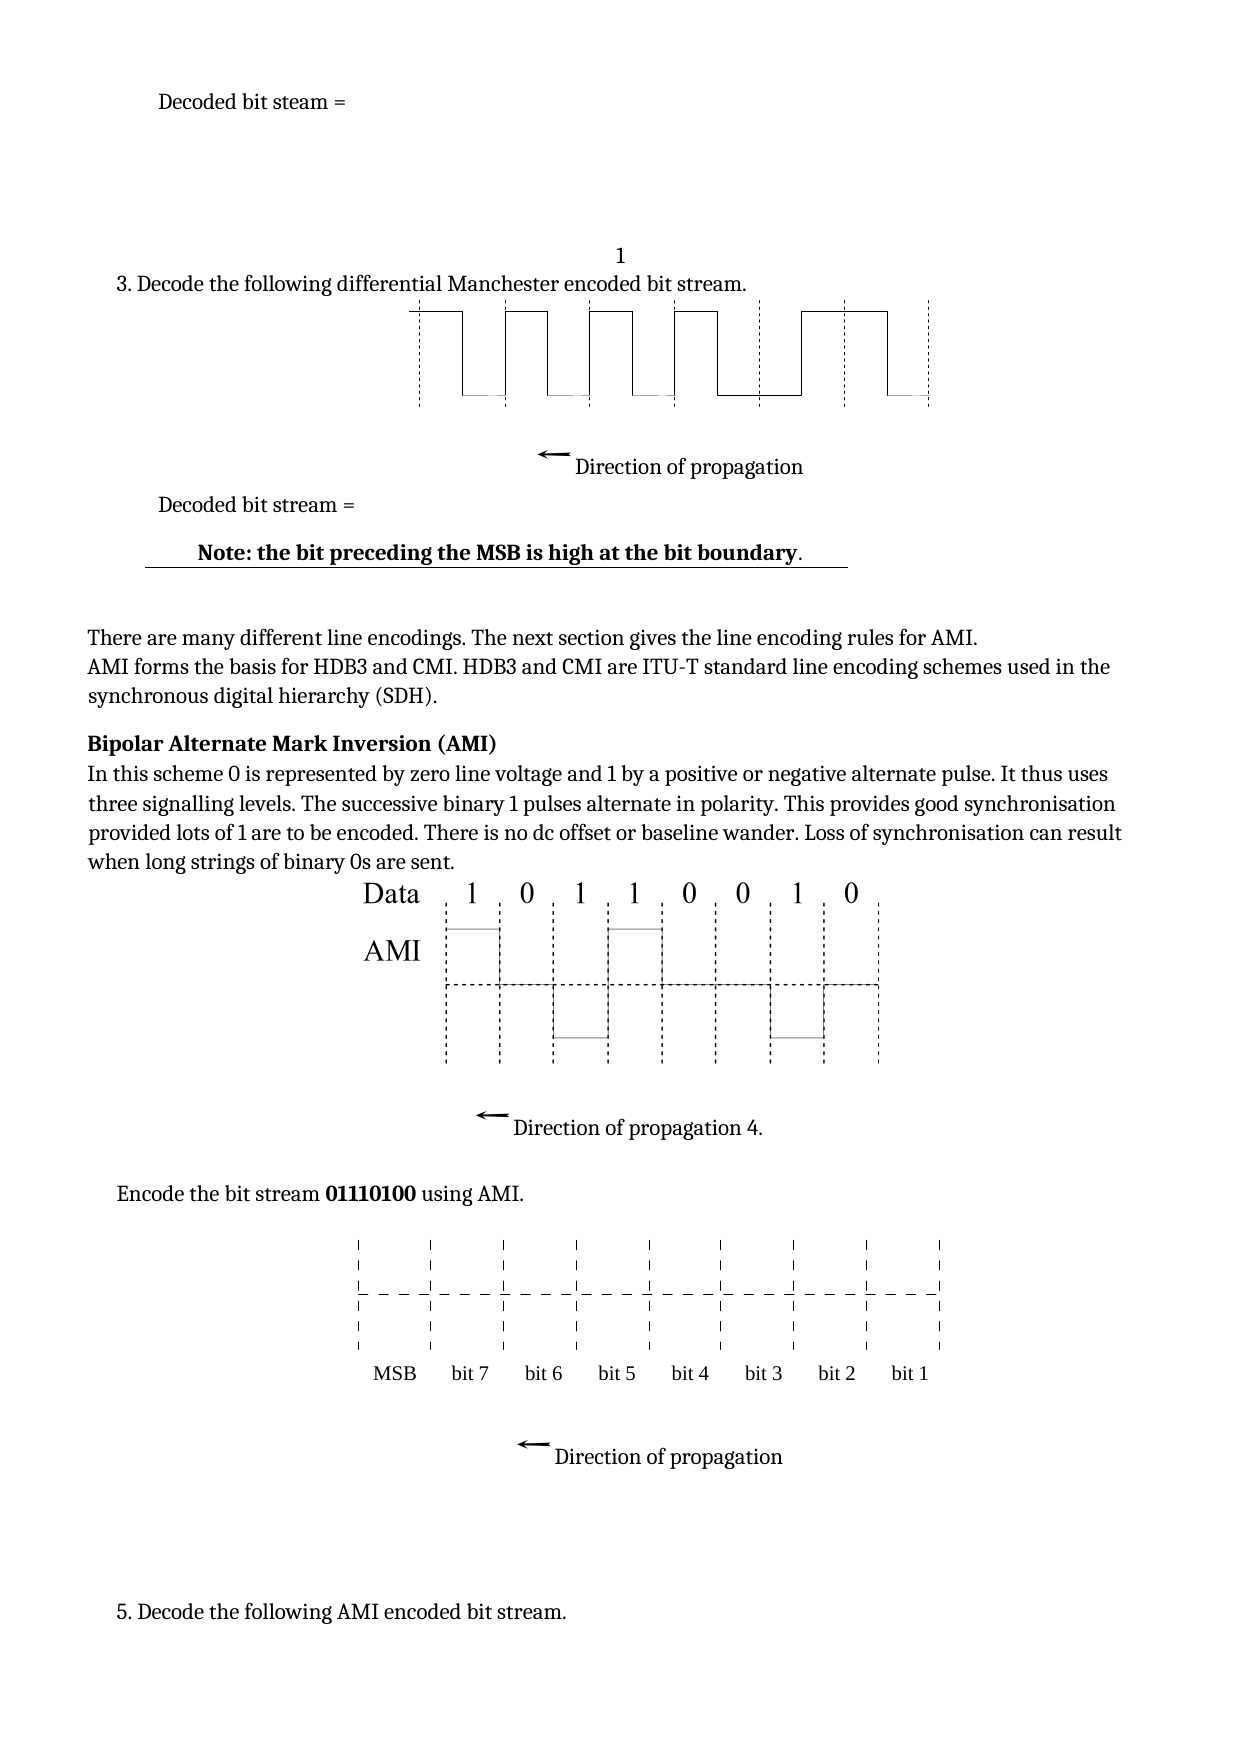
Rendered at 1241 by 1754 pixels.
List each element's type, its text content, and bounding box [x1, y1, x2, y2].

picture [362, 881, 880, 1064]
text In this scheme 0 is represented by zero line voltage and 1 by a positive or negative alternate pulse. It thus uses three signalling levels. The successive binary 1 pulses alternate in polarity. This provides good synchronisation provided lots of 1 are to be encoded. There is no dc offset or baseline wander. Loss of synchronisation can result when long strings of binary 0s are sent. [87, 761, 1160, 875]
text 5. Decode the following AMI encoded bit stream. [116, 1599, 1160, 1625]
text ←Direction of propagation 4. Encode the bit stream 01110100 using AMI. [116, 1088, 786, 1207]
text Note: the bit preceding the MSB is high at the bit boundary. [88, 539, 1198, 566]
text ←Direction of propagation [88, 1417, 1198, 1477]
text 3. Decode the following differential Manchester encoded bit stream. [116, 271, 1160, 297]
text Decoded bit stream = [158, 492, 1160, 519]
text Bipolar Alternate Mark Inversion (AMI) [87, 731, 1196, 757]
text There are many different line encodings. The next section gives the line encoding rules for AMI. [87, 624, 1160, 651]
text 1 [141, 242, 1099, 269]
text ←Direction of propagation [141, 427, 1196, 487]
text Decoded bit steam = [158, 89, 1160, 115]
text MSB bit 7 bit 6 bit 5 bit 4 bit 3 bit 2 bit 1 [88, 1361, 1196, 1384]
text AMI forms the basis for HDB3 and CMI. HDB3 and CMI are ITU-T standard line encoding schemes used in the synchronous digital hierarchy (SDH). [87, 654, 1160, 709]
